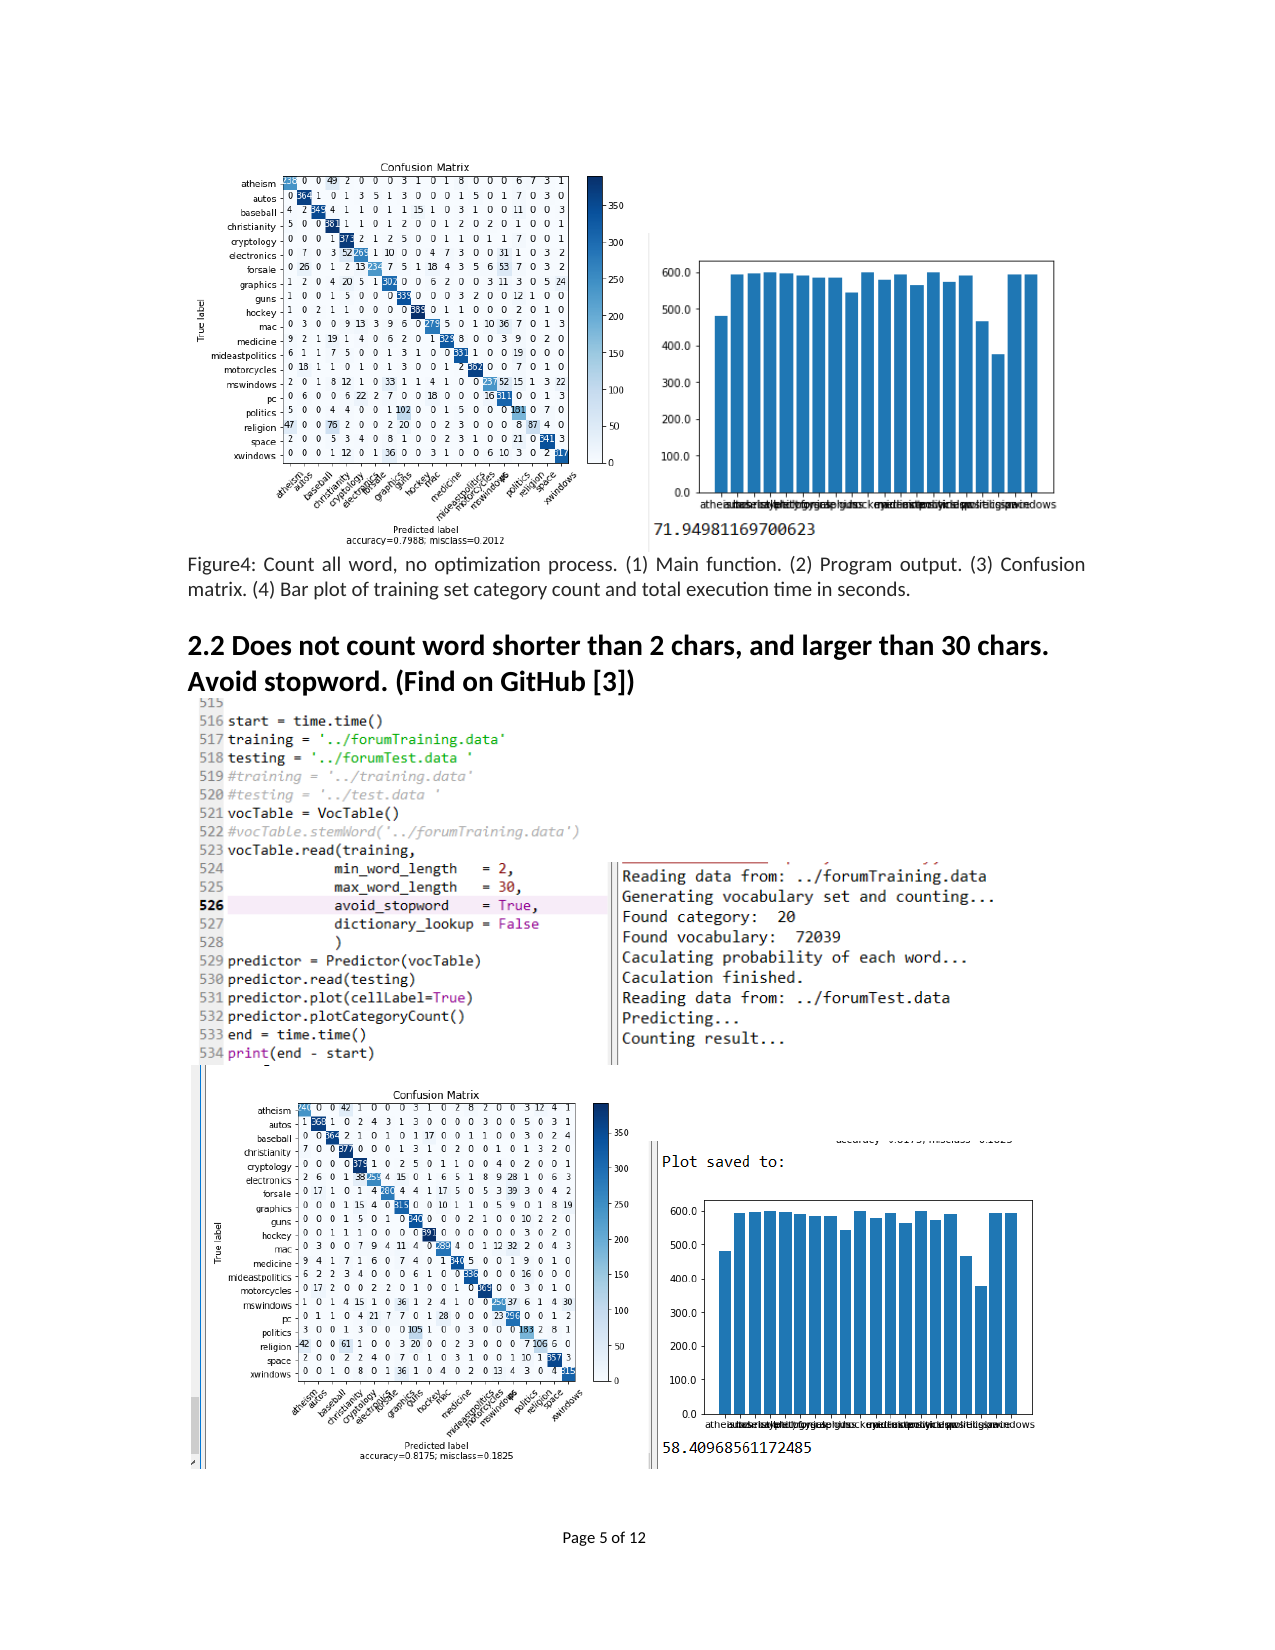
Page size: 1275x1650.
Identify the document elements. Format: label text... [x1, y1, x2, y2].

picture [192, 150, 1083, 552]
text 2.2 Does not count word shorter than 2 chars, and larger than 30 chars. Avoid stopword. (Find on GitHub [3]) [187, 627, 1087, 699]
picture [191, 698, 1084, 1469]
text Figure4: Count all word, no optimization process. (1) Main function. (2) Program output. (3) Confusion matrix. (4) Bar plot of training set category count and total execution time in seconds. [187, 551, 1087, 602]
